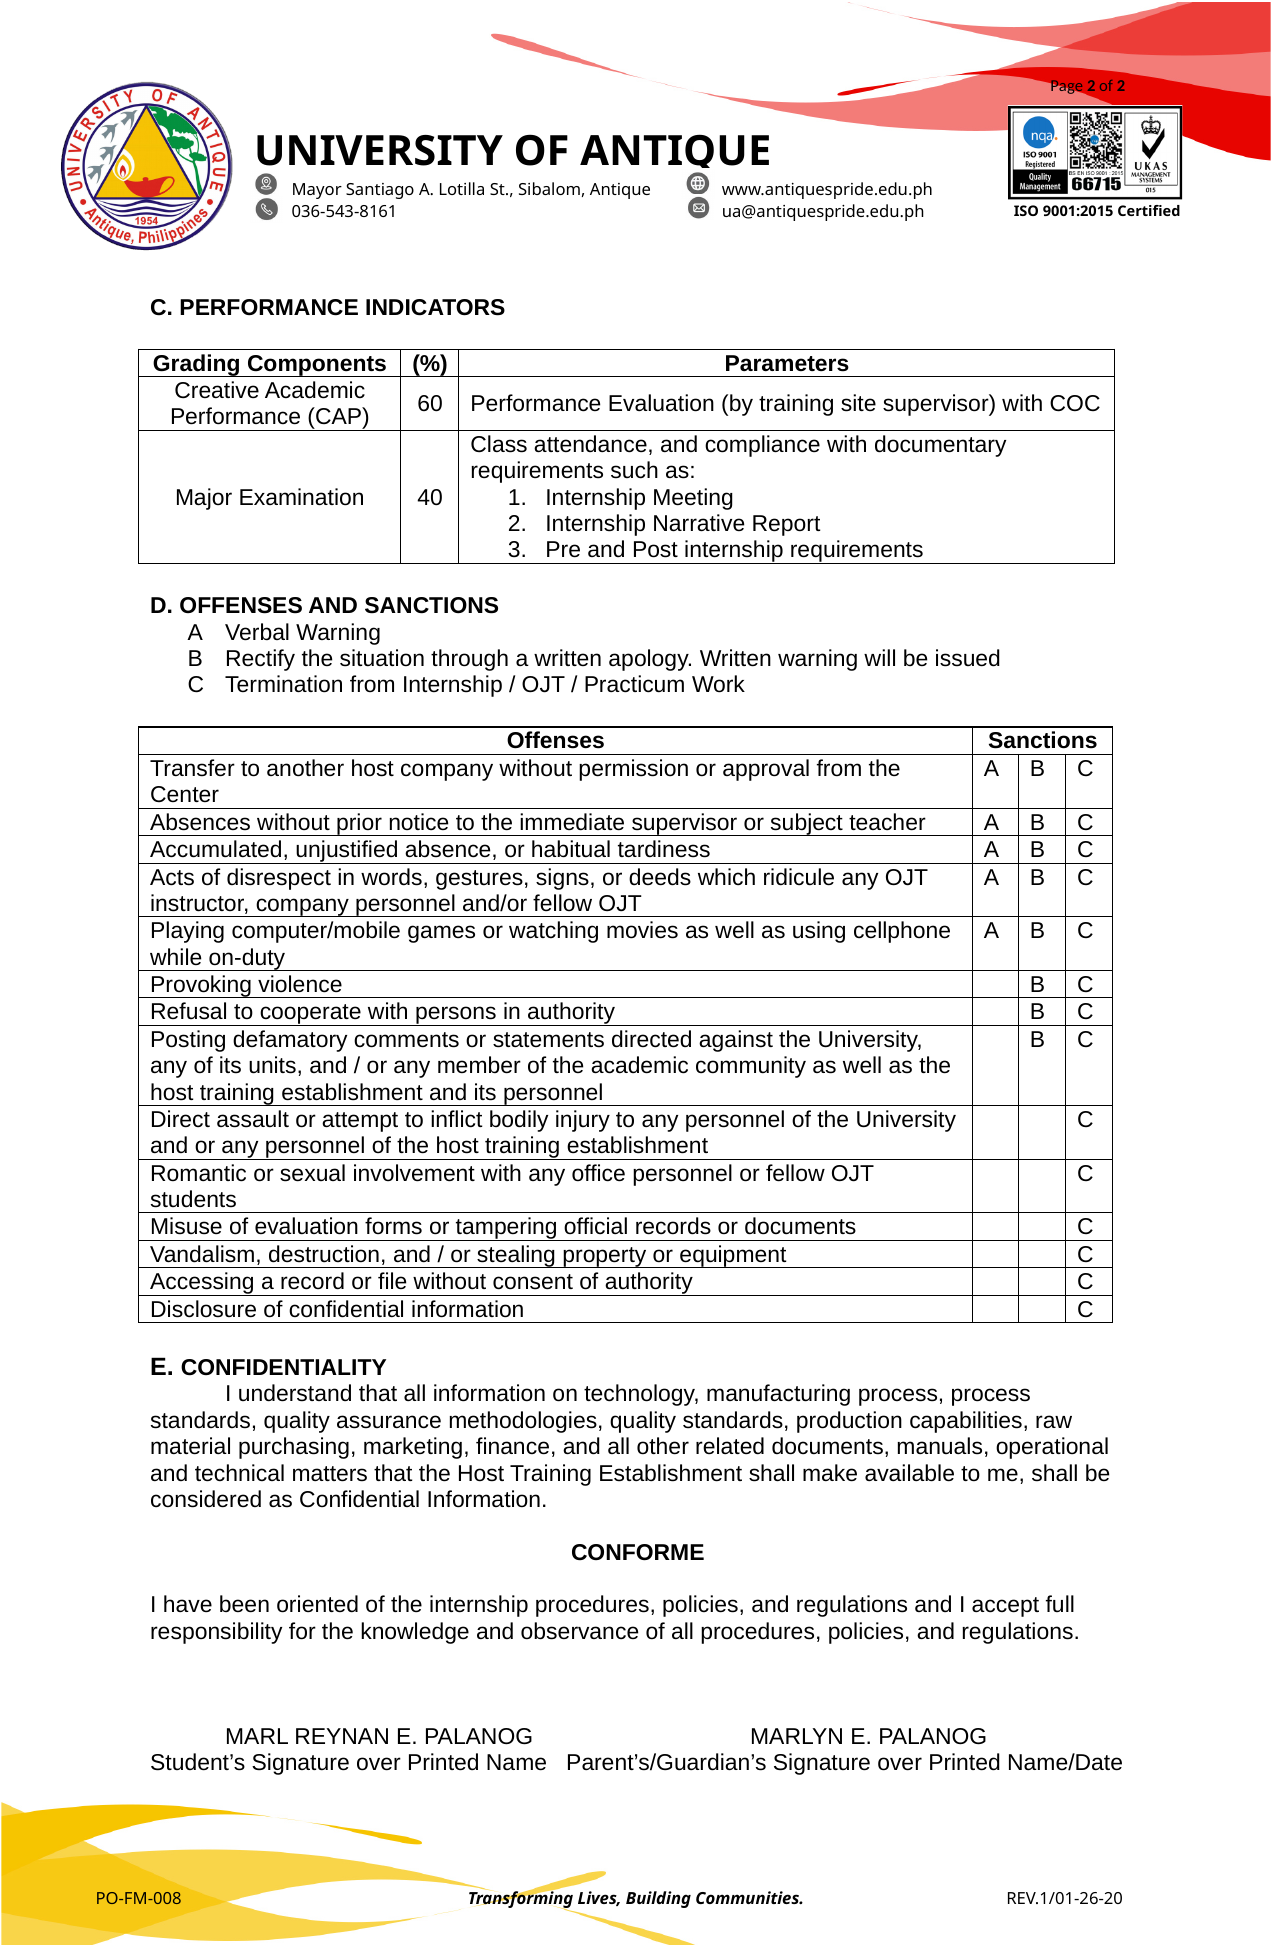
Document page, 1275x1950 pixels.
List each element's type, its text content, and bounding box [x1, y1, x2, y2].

table_cell Accumulated, unjustified absence, or habitual tardiness [139, 836, 972, 862]
text CONFORME [150, 1538, 1125, 1565]
table_cell [973, 1296, 1018, 1322]
table_cell Disclosure of confidential information [139, 1296, 972, 1322]
table_cell B [1019, 971, 1065, 997]
table_cell Posting defamatory comments or statements directed against the University, any of its units, and / or any member of the academic community as well as the host training establishment and its personnel [139, 1026, 972, 1105]
table_cell [1019, 1106, 1065, 1158]
table_cell C [1066, 836, 1112, 862]
table_cell Performance Evaluation (by training site supervisor) with COC [459, 377, 1114, 430]
table_cell [973, 1241, 1018, 1267]
table_cell Absences without prior notice to the immediate supervisor or subject teacher [139, 809, 972, 835]
table_cell [973, 1026, 1018, 1105]
text E. CONFIDENTIALITY [150, 1352, 1125, 1380]
text Student’s Signature over Printed Name Parent’s/Guardian’s Signature over Printed Name/Date [150, 1749, 1125, 1776]
table_cell B [1019, 836, 1065, 862]
table_cell [973, 1268, 1018, 1294]
table_cell C [1066, 864, 1112, 916]
table_cell C [1066, 755, 1112, 808]
table_cell B [1019, 1026, 1065, 1105]
table_cell [1019, 1160, 1065, 1212]
table_cell A [973, 917, 1018, 970]
table_cell Provoking violence [139, 971, 972, 997]
table_cell B [1019, 917, 1065, 970]
table_cell B [1019, 998, 1065, 1025]
table_cell C [1066, 1296, 1112, 1322]
table_cell Acts of disrespect in words, gestures, signs, or deeds which ridicule any OJT instructor, company personnel and/or fellow OJT [139, 864, 972, 916]
table_cell Vandalism, destruction, and / or stealing property or equipment [139, 1241, 972, 1267]
table_cell A [973, 836, 1018, 862]
table_cell Transfer to another host company without permission or approval from the Center [139, 755, 972, 808]
table_cell C [1066, 1106, 1112, 1158]
table_cell A [973, 864, 1018, 916]
table_cell C [1066, 917, 1112, 970]
table_cell A [973, 755, 1018, 808]
table_header (%) [401, 350, 458, 376]
table_cell 60 [401, 377, 458, 430]
table_cell C [1066, 1241, 1112, 1267]
table_cell C [1066, 1026, 1112, 1105]
text MARL REYNAN E. PALANOG MARLYN E. PALANOG [150, 1723, 1125, 1749]
table_cell [1019, 1241, 1065, 1267]
text I have been oriented of the internship procedures, policies, and regulations and I accept full responsibility for the knowledge and observance of all procedures, policies, and regulations. [150, 1591, 1125, 1644]
table_cell [1019, 1268, 1065, 1294]
table_cell [973, 998, 1018, 1025]
table_header Grading Components [139, 350, 400, 376]
text C. PERFORMANCE INDICATORS [150, 293, 1125, 320]
table_cell 40 [401, 431, 458, 562]
table_cell Class attendance, and compliance with documentary requirements such as: Internship Meeting Internship Narrative Report Pre and Post internship requirements [459, 431, 1114, 562]
list Verbal Warning [187, 619, 1125, 645]
list Rectify the situation through a written apology. Written warning will be issued [187, 645, 1125, 671]
table_cell Creative Academic Performance (CAP) [139, 377, 400, 430]
table_cell Major Examination [139, 431, 400, 562]
table_cell C [1066, 998, 1112, 1025]
table_cell C [1066, 1160, 1112, 1212]
table_header Offenses [139, 728, 972, 754]
table_cell Refusal to cooperate with persons in authority [139, 998, 972, 1025]
table_cell Accessing a record or file without consent of authority [139, 1268, 972, 1294]
picture [1, 2, 1271, 1945]
text I understand that all information on technology, manufacturing process, process standards, quality assurance methodologies, quality standards, production capabilities, raw material purchasing, marketing, finance, and all other related documents, manuals, operational and technical matters that the Host Training Establishment shall make available to me, shall be considered as Confidential Information. [150, 1380, 1125, 1512]
table_cell [973, 1106, 1018, 1158]
table_cell [973, 1213, 1018, 1240]
text D. OFFENSES AND SANCTIONS [150, 592, 1125, 619]
table_cell C [1066, 1268, 1112, 1294]
list Termination from Internship / OJT / Practicum Work [187, 671, 1125, 698]
table_cell [1019, 1213, 1065, 1240]
table_cell B [1019, 755, 1065, 808]
table_cell [1019, 1296, 1065, 1322]
table_cell Direct assault or attempt to inflict bodily injury to any personnel of the University and or any personnel of the host training establishment [139, 1106, 972, 1158]
table_header Sanctions [973, 728, 1112, 754]
table_cell Romantic or sexual involvement with any office personnel or fellow OJT students [139, 1160, 972, 1212]
table_cell A [973, 809, 1018, 835]
table_cell C [1066, 971, 1112, 997]
table_cell B [1019, 809, 1065, 835]
table_cell B [1019, 864, 1065, 916]
table_cell Misuse of evaluation forms or tampering official records or documents [139, 1213, 972, 1240]
table_cell [973, 1160, 1018, 1212]
table_cell Playing computer/mobile games or watching movies as well as using cellphone while on-duty [139, 917, 972, 970]
table_header Parameters [459, 350, 1114, 376]
table_cell C [1066, 809, 1112, 835]
table_cell [973, 971, 1018, 997]
table_cell C [1066, 1213, 1112, 1240]
